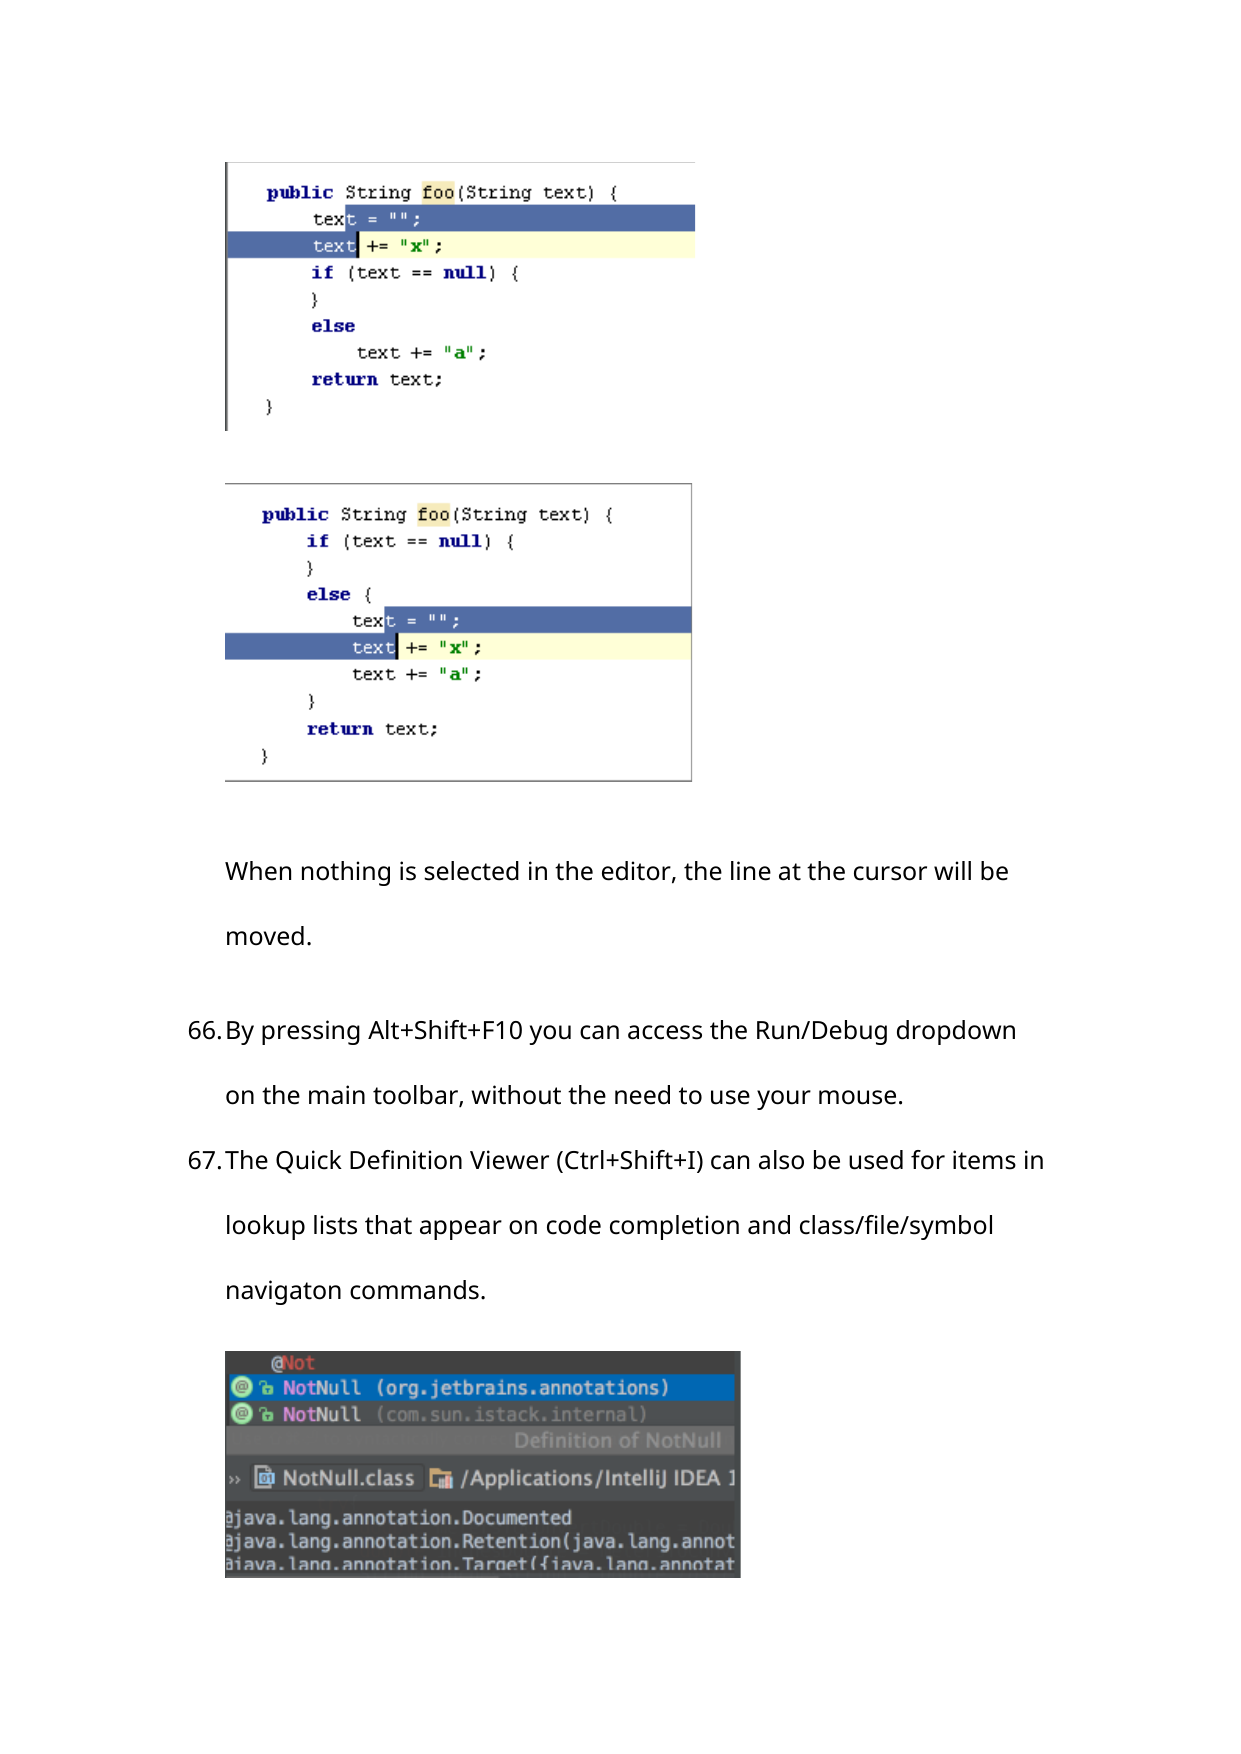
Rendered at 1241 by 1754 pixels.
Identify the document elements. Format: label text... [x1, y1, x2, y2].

picture [225, 964, 693, 1263]
picture [225, 321, 689, 593]
text When nothing is selected in the editor, the line at the cursor will be moved. [225, 1319, 1053, 1449]
text The following pictures show an initial location of a code fragment, and the results of moving the selected fragment up and down. [225, 162, 1053, 292]
picture [225, 642, 696, 912]
